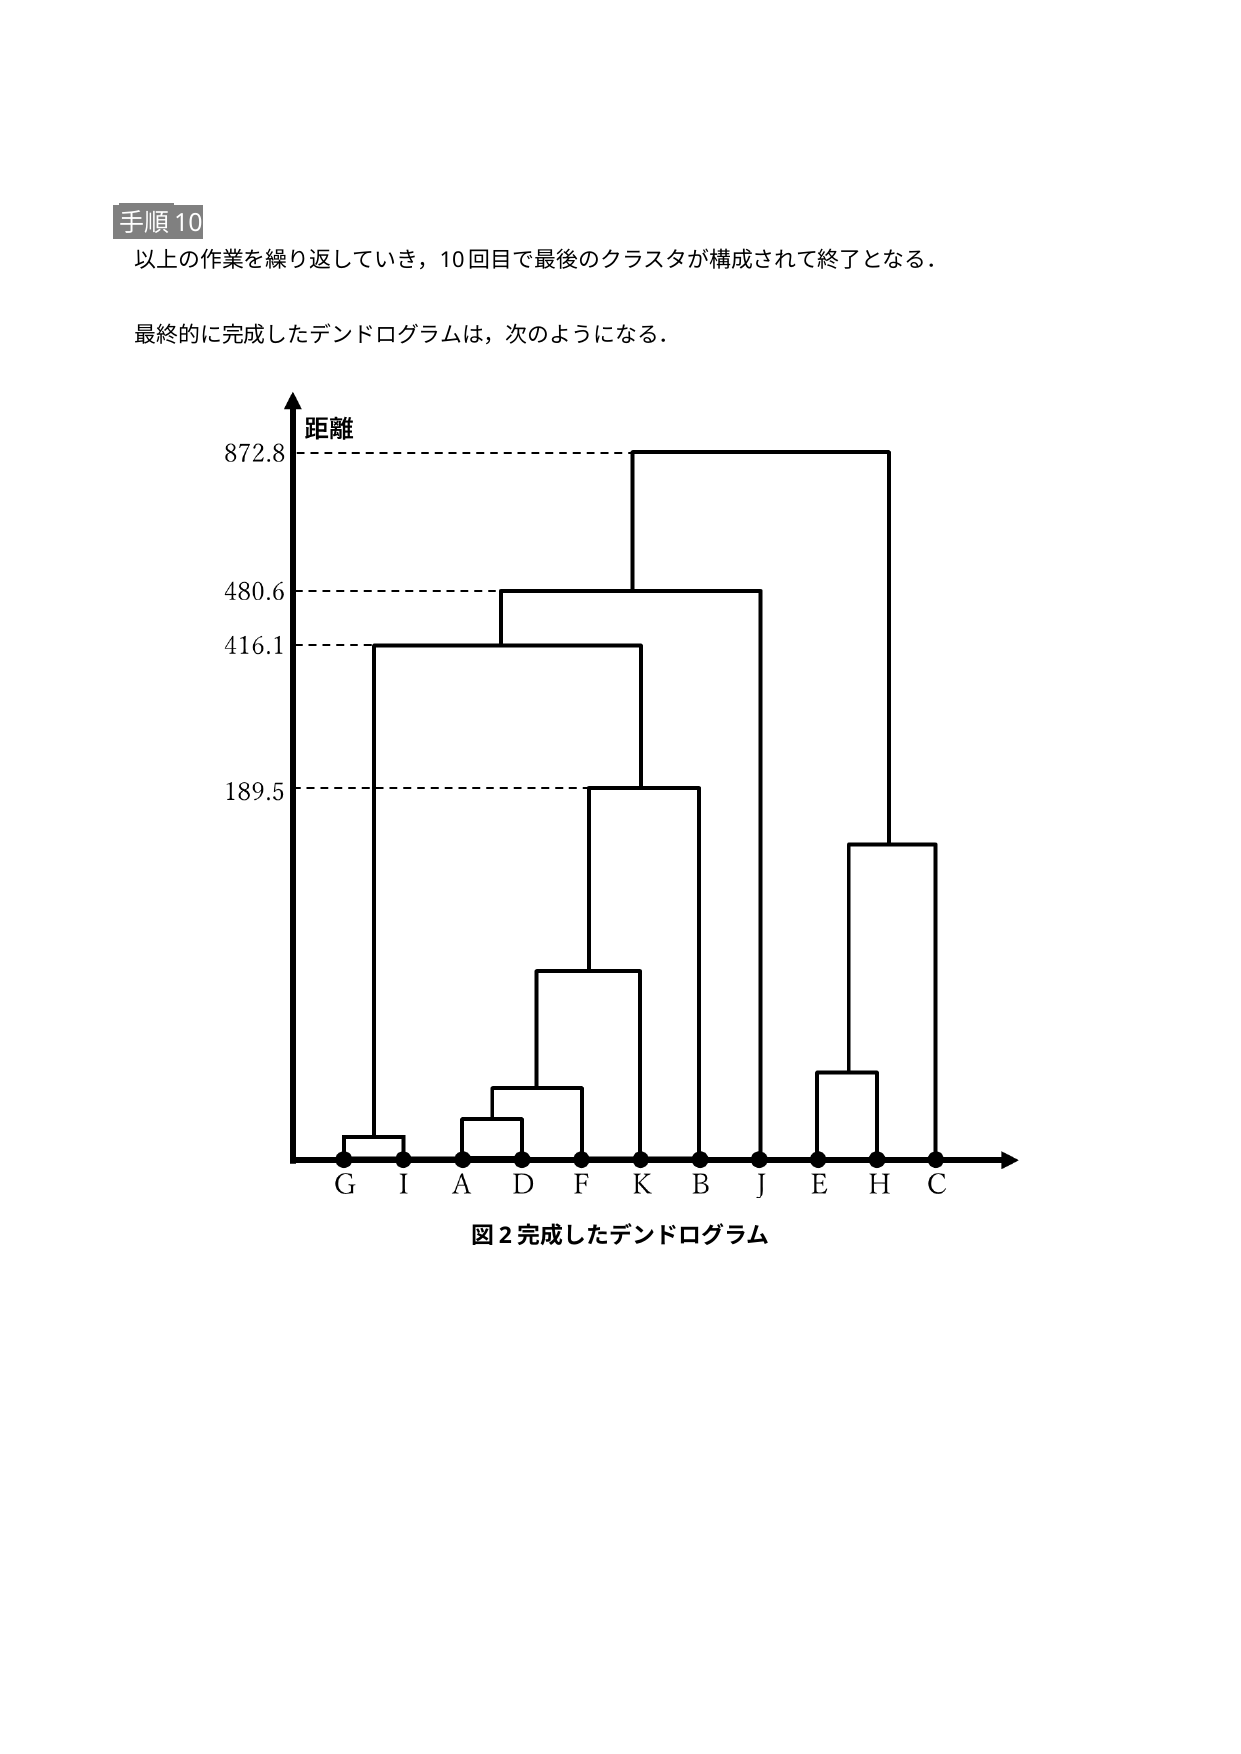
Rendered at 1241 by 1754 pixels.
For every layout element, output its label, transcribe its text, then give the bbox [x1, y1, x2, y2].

text 最終的に完成したデンドログラムは，次のようになる． [112, 314, 1128, 352]
picture [221, 389, 1019, 1198]
text 手順10 [112, 202, 1128, 239]
text 図2 完成したデンドログラム [112, 1214, 1128, 1252]
text 以上の作業を繰り返していき，10回目で最後のクラスタが構成されて終了となる． [112, 239, 1128, 277]
